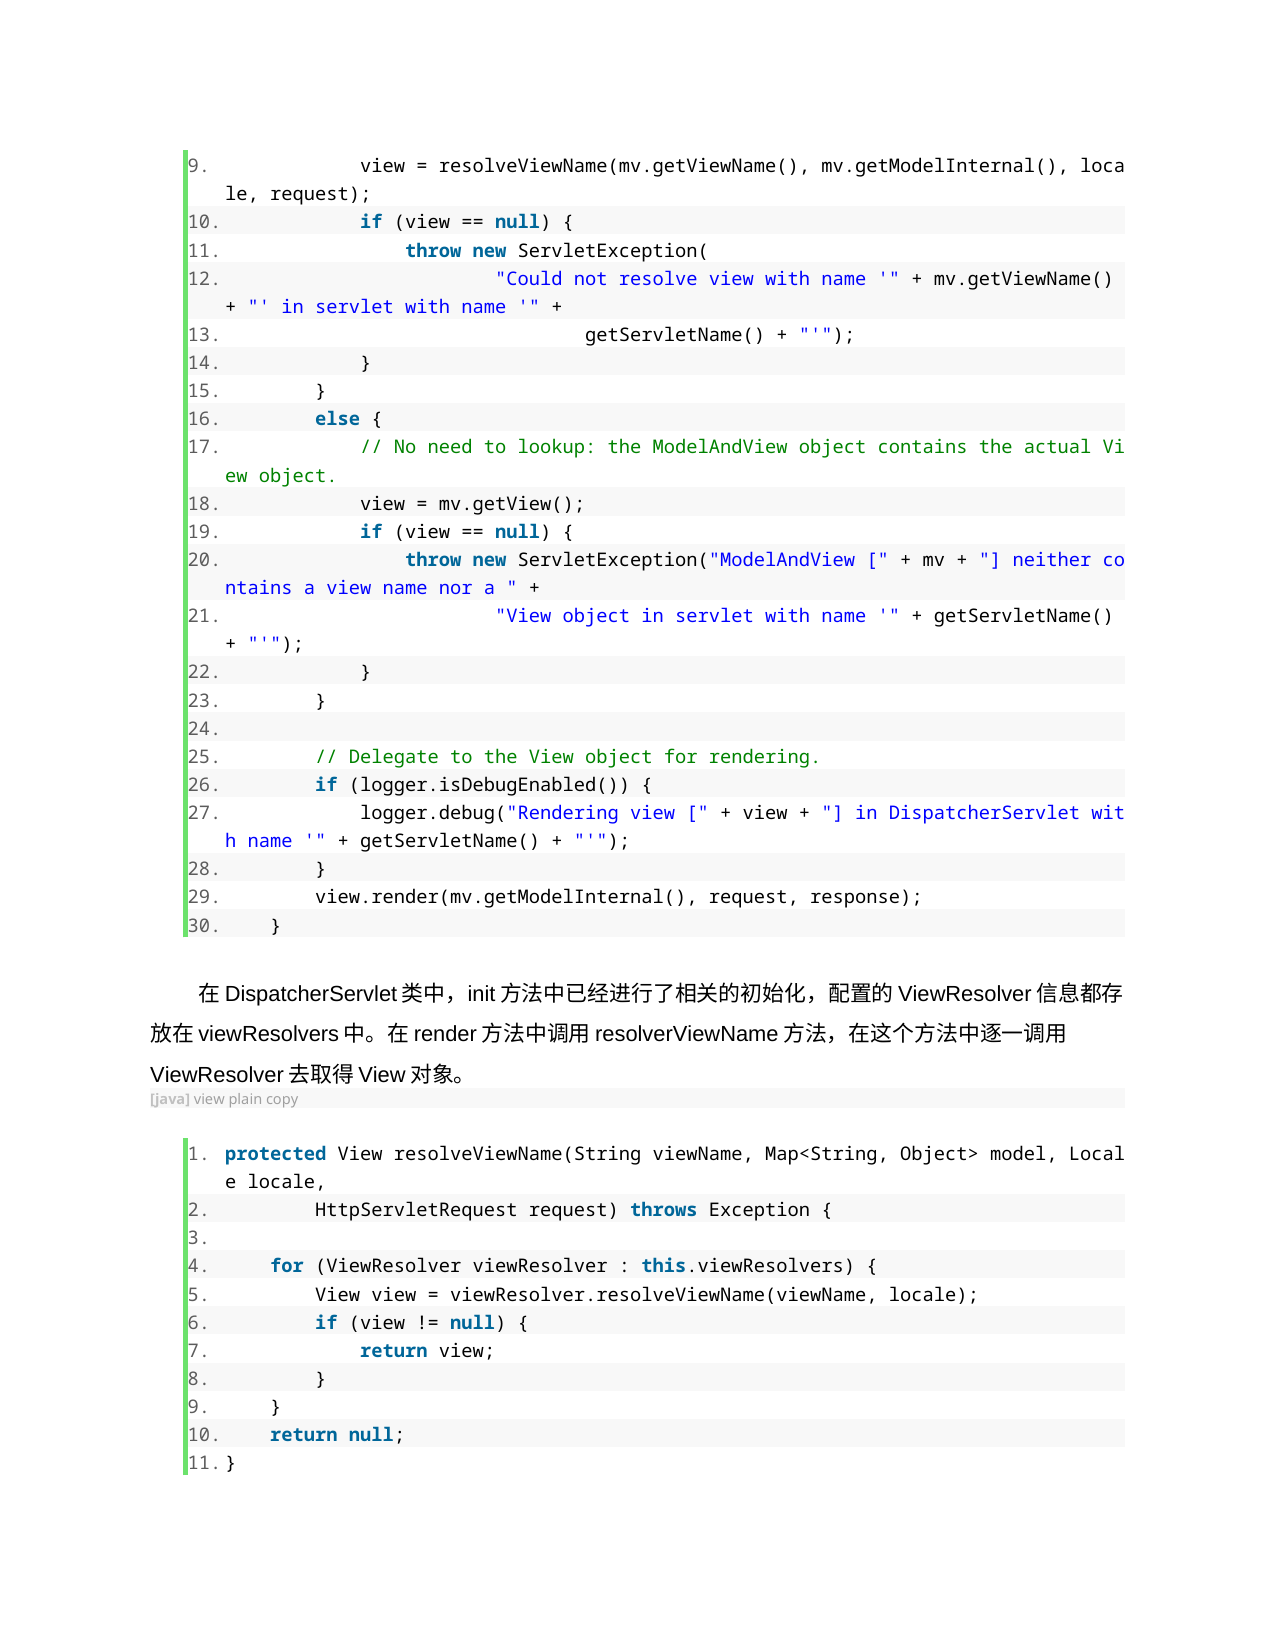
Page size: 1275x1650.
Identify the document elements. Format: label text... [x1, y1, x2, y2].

list logger.debug("Rendering view [" + view + "] in DispatcherServlet with name '" + getServletName() + "'"); [188, 797, 1125, 853]
list } [188, 684, 1125, 712]
list return null; [188, 1419, 1125, 1447]
list } [188, 656, 1125, 684]
text 在DispatcherServlet类中，init方法中已经进行了相关的初始化，配置的ViewResolver信息都存放在viewResolvers中。在render方法中调用resolverViewName方法，在这个方法中逐一调用ViewResolver去取得View对象。 [150, 967, 1125, 1088]
list } [188, 853, 1125, 881]
list if (view != null) { [188, 1306, 1125, 1334]
list view = resolveViewName(mv.getViewName(), mv.getModelInternal(), locale, request); [188, 150, 1125, 206]
list } [188, 1447, 1125, 1475]
list } [188, 347, 1125, 375]
list throw new ServletException("ModelAndView [" + mv + "] neither contains a view name nor a " + [188, 544, 1125, 600]
list else { [188, 403, 1125, 431]
list } [188, 1363, 1125, 1391]
list } [188, 1391, 1125, 1419]
list getServletName() + "'"); [188, 319, 1125, 347]
list View view = viewResolver.resolveViewName(viewName, locale); [188, 1278, 1125, 1306]
list "Could not resolve view with name '" + mv.getViewName() + "' in servlet with name '" + [188, 262, 1125, 319]
list // No need to lookup: the ModelAndView object contains the actual View object. [188, 431, 1125, 487]
list "View object in servlet with name '" + getServletName() + "'"); [188, 600, 1125, 656]
list if (view == null) { [188, 516, 1125, 544]
list HttpServletRequest request) throws Exception { [188, 1194, 1125, 1222]
list } [188, 909, 1125, 937]
list view = mv.getView(); [188, 487, 1125, 516]
list view.render(mv.getModelInternal(), request, response); [188, 881, 1125, 909]
list // Delegate to the View object for rendering. [188, 741, 1125, 769]
list protected View resolveViewName(String viewName, Map<String, Object> model, Locale locale, [188, 1138, 1125, 1194]
list } [188, 375, 1125, 403]
list for (ViewResolver viewResolver : this.viewResolvers) { [188, 1250, 1125, 1278]
list if (logger.isDebugEnabled()) { [188, 769, 1125, 797]
text [java] view plain copy [150, 1088, 1125, 1108]
list if (view == null) { [188, 206, 1125, 234]
list throw new ServletException( [188, 234, 1125, 262]
list return view; [188, 1334, 1125, 1363]
